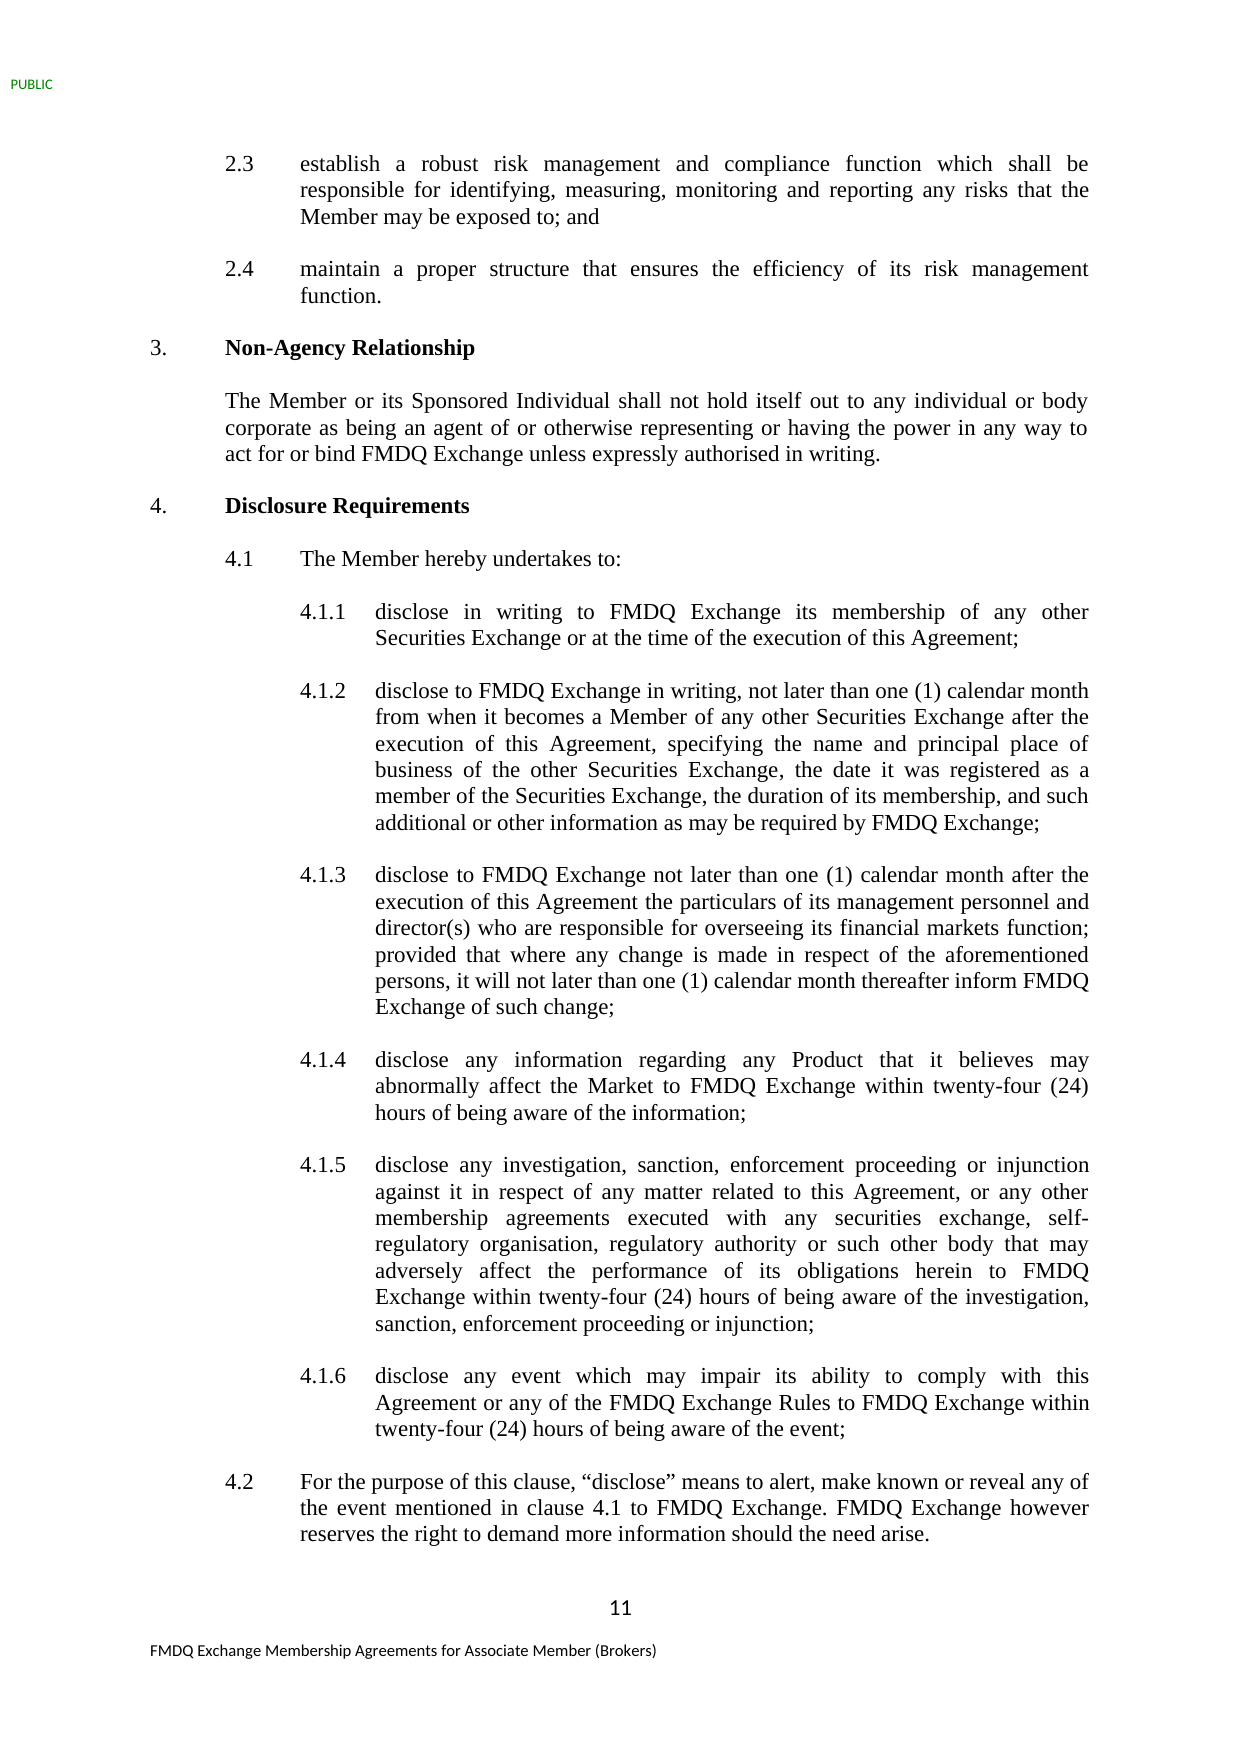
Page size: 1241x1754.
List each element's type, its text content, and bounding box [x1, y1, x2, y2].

text 3. Non-Agency Relationship [150, 334, 1090, 361]
text 4.1.1 disclose in writing to FMDQ Exchange its membership of any other Securities Exchange or at the time of the execution of this Agreement; [300, 598, 1090, 651]
text 4.1 The Member hereby undertakes to: [150, 545, 1090, 572]
text 4.2 For the purpose of this clause, “disclose” means to alert, make known or reveal any of the event mentioned in clause 4.1 to FMDQ Exchange. FMDQ Exchange however reserves the right to demand more information should the need arise. [225, 1468, 1090, 1547]
text 4. Disclosure Requirements [150, 493, 1090, 519]
text 4.1.2 disclose to FMDQ Exchange in writing, not later than one (1) calendar month from when it becomes a Member of any other Securities Exchange after the execution of this Agreement, specifying the name and principal place of business of the other Securities Exchange, the date it was registered as a member of the Securities Exchange, the duration of its membership, and such additional or other information as may be required by FMDQ Exchange; [300, 677, 1090, 835]
text 4.1.4 disclose any information regarding any Product that it believes may abnormally affect the Market to FMDQ Exchange within twenty-four (24) hours of being aware of the information; [300, 1046, 1090, 1125]
text 4.1.3 disclose to FMDQ Exchange not later than one (1) calendar month after the execution of this Agreement the particulars of its management personnel and director(s) who are responsible for overseeing its financial markets function; provided that where any change is made in respect of the aforementioned persons, it will not later than one (1) calendar month thereafter inform FMDQ Exchange of such change; [300, 862, 1090, 1020]
text 4.1.5 disclose any investigation, sanction, enforcement proceeding or injunction against it in respect of any matter related to this Agreement, or any other membership agreements executed with any securities exchange, self-regulatory organisation, regulatory authority or such other body that may adversely affect the performance of its obligations herein to FMDQ Exchange within twenty-four (24) hours of being aware of the investigation, sanction, enforcement proceeding or injunction; [300, 1151, 1090, 1336]
text 2.3 establish a robust risk management and compliance function which shall be responsible for identifying, measuring, monitoring and reporting any risks that the Member may be exposed to; and [225, 150, 1090, 229]
text 4.1.6 disclose any event which may impair its ability to comply with this Agreement or any of the FMDQ Exchange Rules to FMDQ Exchange within twenty-four (24) hours of being aware of the event; [300, 1362, 1090, 1441]
text The Member or its Sponsored Individual shall not hold itself out to any individual or body corporate as being an agent of or otherwise representing or having the power in any way to act for or bind FMDQ Exchange unless expressly authorised in writing. [225, 387, 1090, 466]
text 2.4 maintain a proper structure that ensures the efficiency of its risk management function. [225, 255, 1090, 308]
